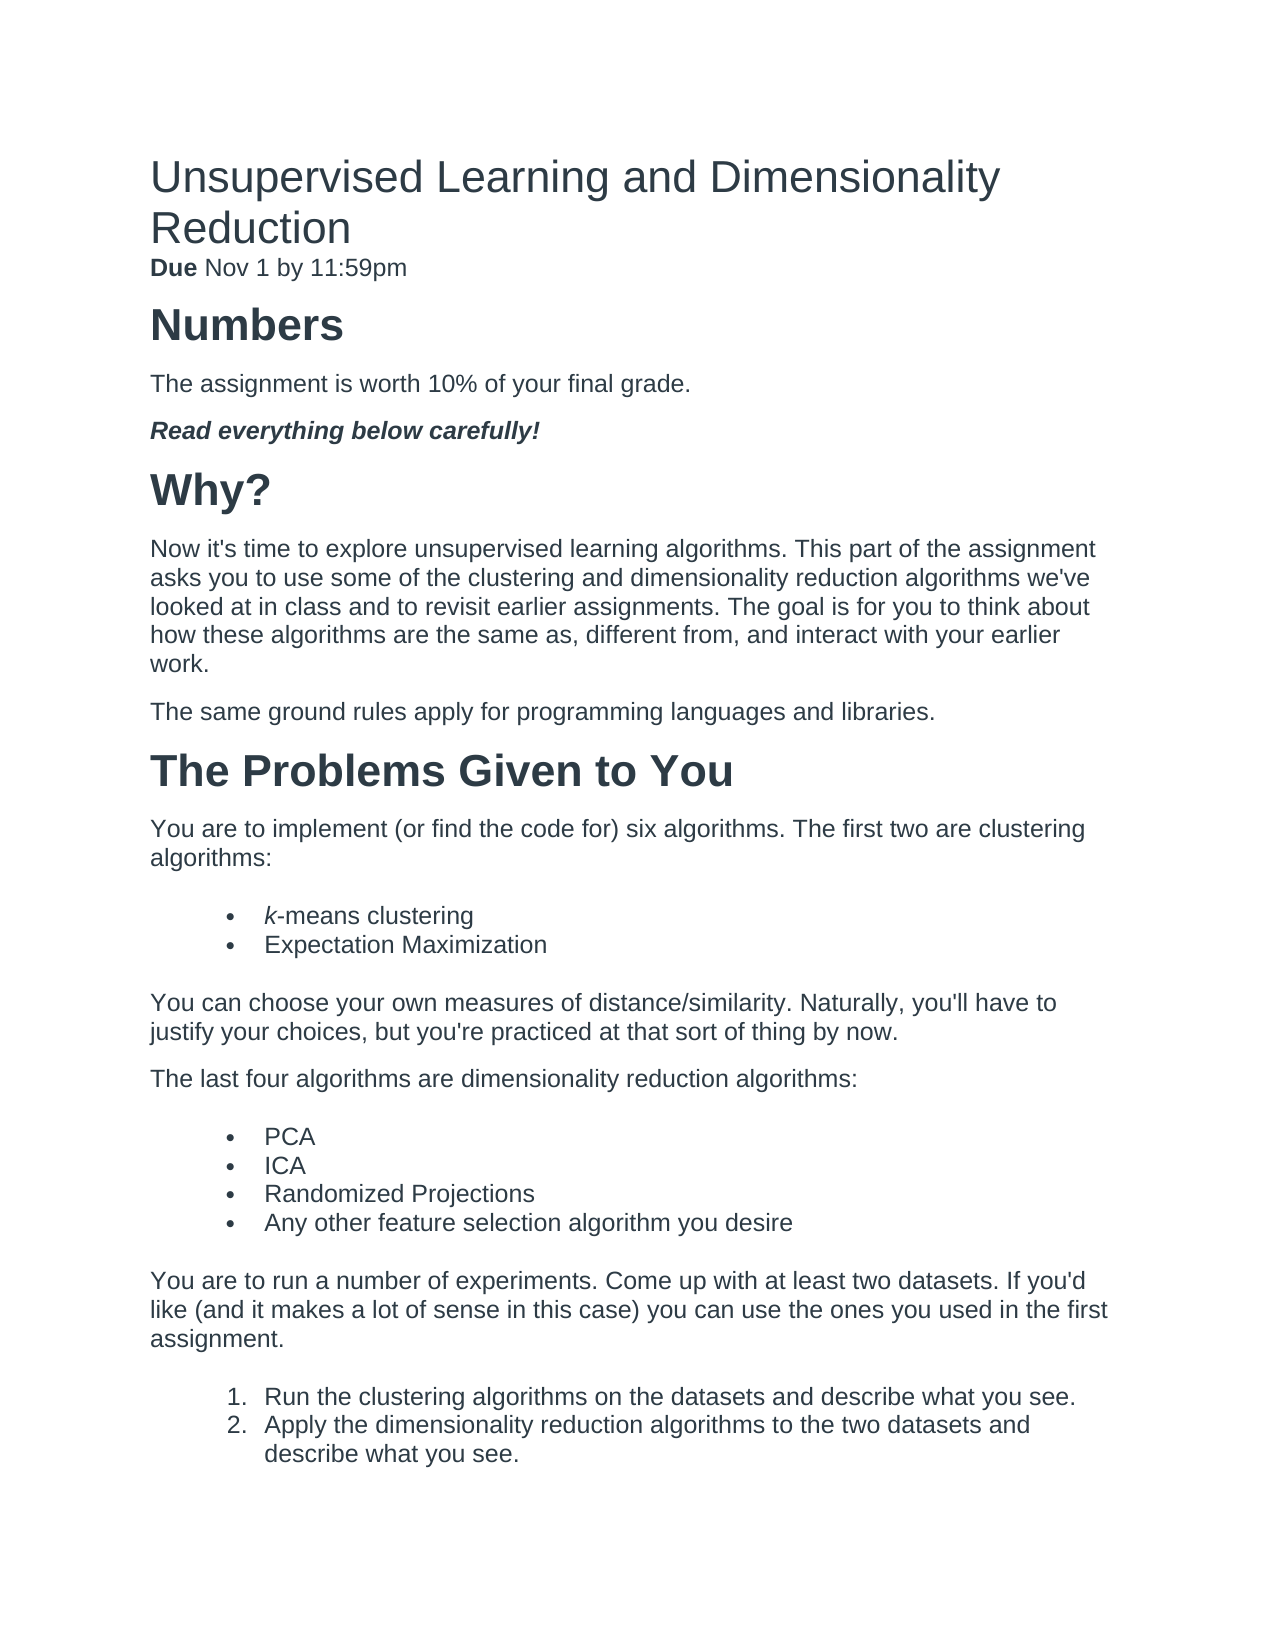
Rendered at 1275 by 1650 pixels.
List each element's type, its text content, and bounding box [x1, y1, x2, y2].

text The last four algorithms are dimensionality reduction algorithms: [150, 1064, 1125, 1093]
text The assignment is worth 10% of your final grade. [150, 369, 1125, 398]
list Run the clustering algorithms on the datasets and describe what you see. [227, 1382, 1125, 1410]
text Now it's time to explore unsupervised learning algorithms. This part of the assignment asks you to use some of the clustering and dimensionality reduction algorithms we've looked at in class and to revisit earlier assignments. The goal is for you to think about how these algorithms are the same as, different from, and interact with your earlier work. [150, 534, 1125, 678]
text You are to run a number of experiments. Come up with at least two datasets. If you'd like (and it makes a lot of sense in this case) you can use the ones you used in the first assignment. [150, 1266, 1125, 1352]
text The same ground rules apply for programming languages and libraries. [150, 697, 1125, 725]
text You are to implement (or find the code for) six algorithms. The first two are clustering algorithms: [150, 814, 1125, 872]
text Due Nov 1 by 11:59pm [150, 253, 1125, 282]
text The Problems Given to You [150, 744, 1125, 796]
list Randomized Projections [227, 1179, 1125, 1208]
list k-means clustering [227, 901, 1125, 930]
list Apply the dimensionality reduction algorithms to the two datasets and describe what you see. [227, 1410, 1125, 1468]
text Read everything below carefully! [150, 416, 1125, 445]
list PCA [227, 1122, 1125, 1151]
list Any other feature selection algorithm you desire [227, 1208, 1125, 1237]
text You can choose your own measures of distance/similarity. Naturally, you'll have to justify your choices, but you're practiced at that sort of thing by now. [150, 988, 1125, 1045]
text Why? [150, 464, 1125, 515]
text Unsupervised Learning and Dimensionality Reduction [150, 150, 1125, 253]
list Expectation Maximization [227, 930, 1125, 959]
text Numbers [150, 298, 1125, 350]
list ICA [227, 1151, 1125, 1179]
